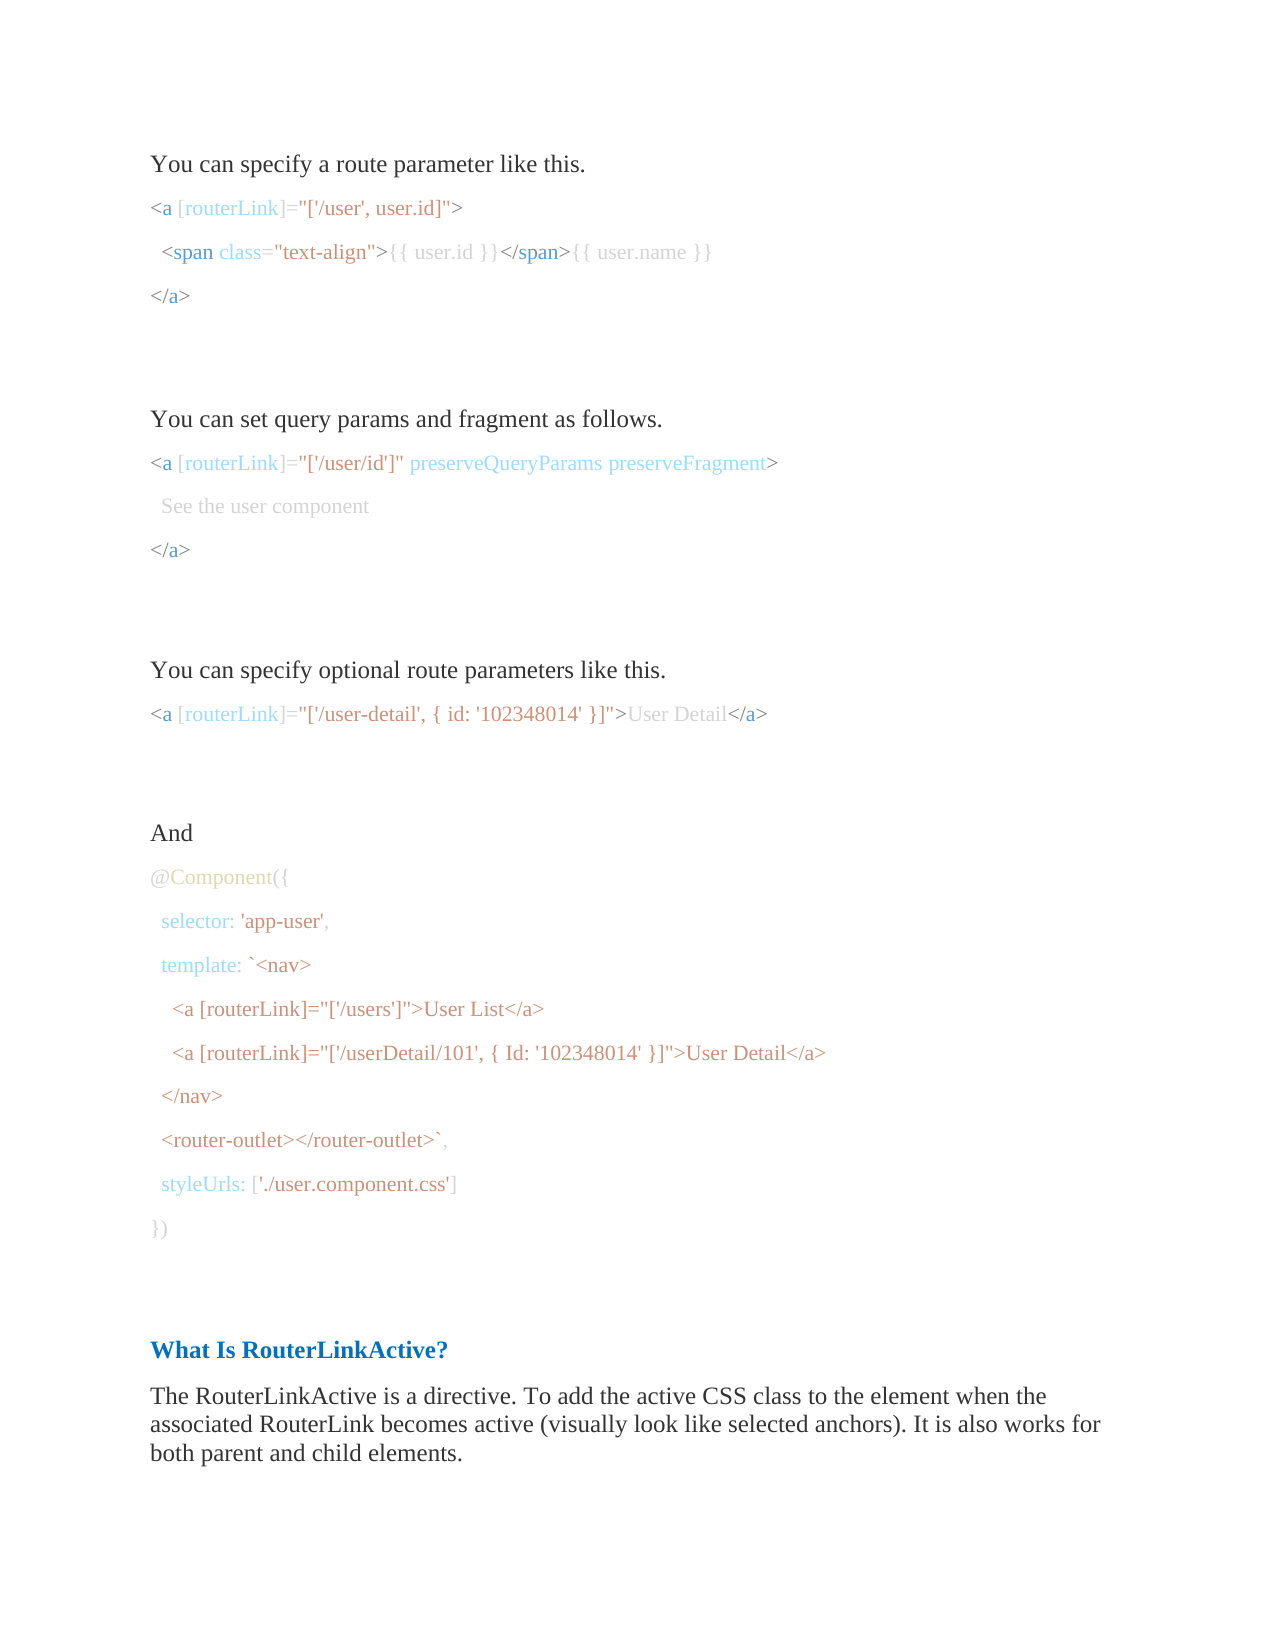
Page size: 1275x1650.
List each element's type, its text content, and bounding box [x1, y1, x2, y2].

text <a [routerLink]="['/users']">User List</a> [150, 996, 1125, 1021]
text styleUrls: ['./user.component.css'] [150, 1171, 1125, 1196]
text </a> [150, 537, 1125, 562]
text What Is RouterLinkActive? [150, 1336, 1125, 1364]
text See the user component [150, 493, 1125, 518]
text </a> [150, 283, 1125, 308]
text <a [routerLink]="['/user/id']" preserveQueryParams preserveFragment> [150, 449, 1125, 475]
text <span class="text-align">{{ user.id }}</span>{{ user.name }} [150, 239, 1125, 264]
text }) [150, 1215, 1125, 1240]
text You can specify a route parameter like this. [150, 150, 1125, 179]
text <a [routerLink]="['/userDetail/101', { Id: '102348014' }]">User Detail</a> [150, 1039, 1125, 1065]
text And [150, 819, 1125, 847]
text @Component({ [150, 864, 1125, 889]
text selector: 'app-user', [150, 908, 1125, 933]
text </nav> [150, 1083, 1125, 1108]
text <a [routerLink]="['/user', user.id]"> [150, 195, 1125, 221]
text The RouterLinkActive is a directive. To add the active CSS class to the element when the associated RouterLink becomes active (visually look like selected anchors). It is also works for both parent and child elements. [150, 1381, 1125, 1467]
text You can specify optional route parameters like this. [150, 655, 1125, 684]
text template: `<nav> [150, 952, 1125, 977]
text <a [routerLink]="['/user-detail', { id: '102348014' }]">User Detail</a> [150, 701, 1125, 726]
text You can set query params and fragment as follows. [150, 404, 1125, 433]
text <router-outlet></router-outlet>`, [150, 1127, 1125, 1152]
